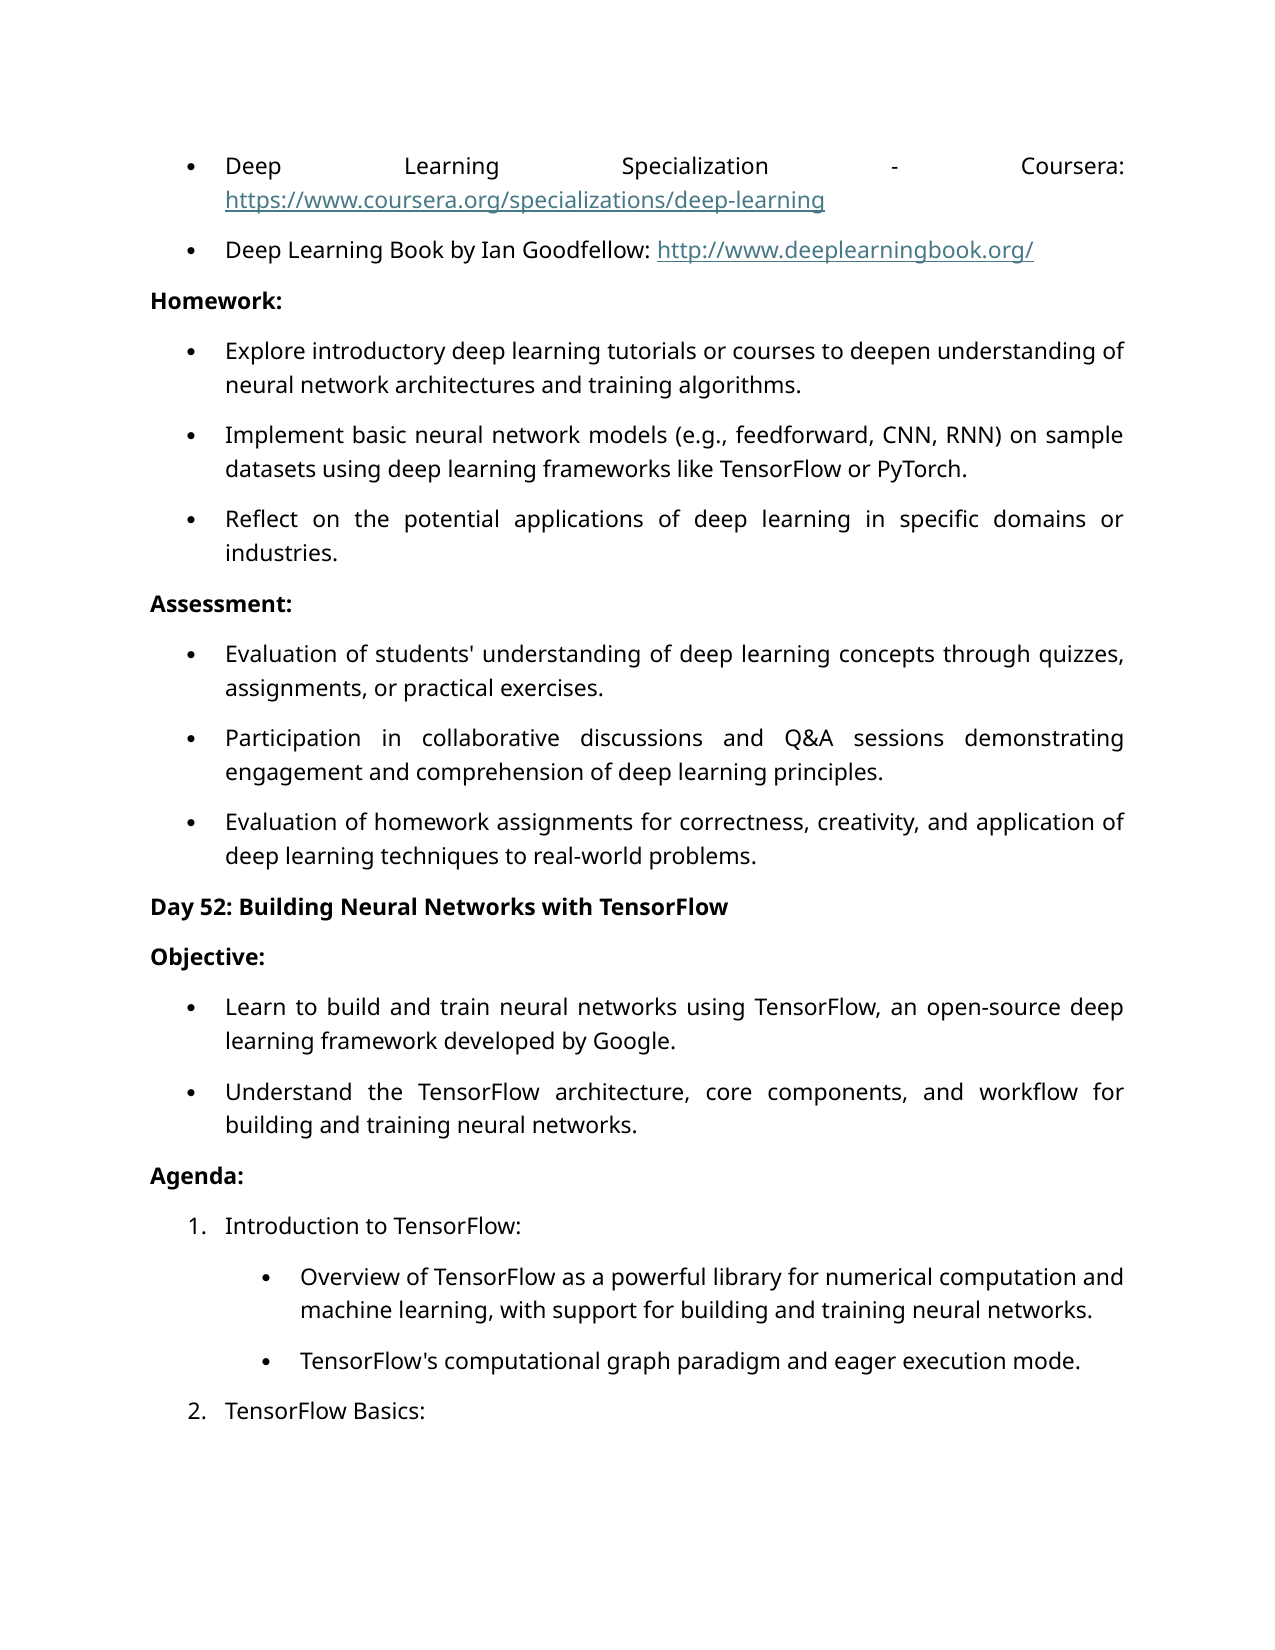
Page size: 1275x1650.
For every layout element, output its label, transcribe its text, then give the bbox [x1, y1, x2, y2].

list Participation in collaborative discussions and Q&A sessions demonstrating engagement and comprehension of deep learning principles. [187, 722, 1125, 787]
list Explore introductory deep learning tutorials or courses to deepen understanding of neural network architectures and training algorithms. [187, 335, 1125, 400]
list Deep Learning Specialization - Coursera: https://www.coursera.org/specializations/deep-learning [187, 150, 1125, 215]
list Evaluation of students' understanding of deep learning concepts through quizzes, assignments, or practical exercises. [187, 638, 1125, 703]
list TensorFlow's computational graph paradigm and eager execution mode. [262, 1344, 1125, 1376]
list Deep Learning Book by Ian Goodfellow: http://www.deeplearningbook.org/ [187, 234, 1125, 265]
list Understand the TensorFlow architecture, core components, and workflow for building and training neural networks. [187, 1075, 1125, 1140]
list Evaluation of homework assignments for correctness, creativity, and application of deep learning techniques to real-world problems. [187, 806, 1125, 871]
list Overview of TensorFlow as a powerful library for numerical computation and machine learning, with support for building and training neural networks. [262, 1260, 1125, 1325]
list Introduction to TensorFlow: [187, 1210, 1125, 1241]
text Assessment: [150, 587, 1125, 619]
text Day 52: Building Neural Networks with TensorFlow [150, 890, 1125, 922]
text Objective: [150, 941, 1125, 972]
list TensorFlow Basics: [187, 1395, 1125, 1426]
list Learn to build and train neural networks using TensorFlow, an open-source deep learning framework developed by Google. [187, 991, 1125, 1056]
text Homework: [150, 284, 1125, 316]
list Reflect on the potential applications of deep learning in specific domains or industries. [187, 503, 1125, 568]
list Implement basic neural network models (e.g., feedforward, CNN, RNN) on sample datasets using deep learning frameworks like TensorFlow or PyTorch. [187, 419, 1125, 484]
text Agenda: [150, 1159, 1125, 1191]
